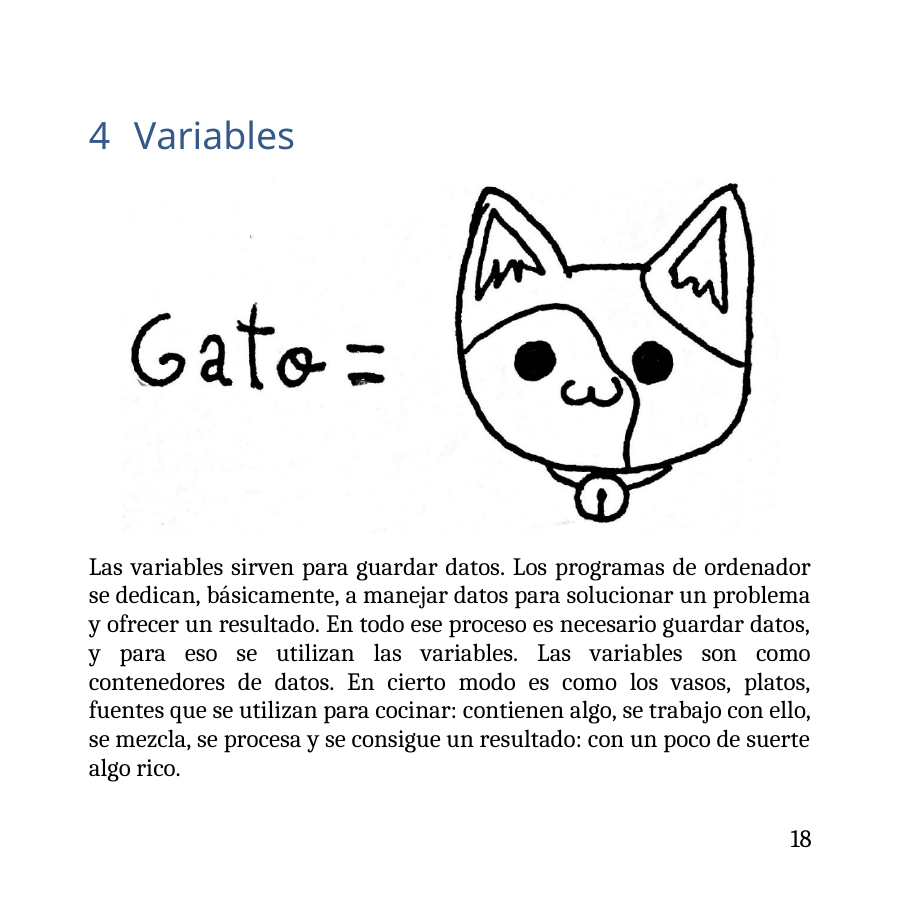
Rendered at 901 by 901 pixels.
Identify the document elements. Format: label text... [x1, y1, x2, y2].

picture [122, 178, 779, 534]
subtitle Variables [89, 109, 811, 160]
text Las variables sirven para guardar datos. Los programas de ordenador se dedican, básicamente, a manejar datos para solucionar un problema y ofrecer un resultado. En todo ese proceso es necesario guardar datos, y para eso se utilizan las variables. Las variables son como contenedores de datos. En cierto modo es como los vasos, platos, fuentes que se utilizan para cocinar: contienen algo, se trabajo con ello, se mezcla, se procesa y se consigue un resultado: con un poco de suerte algo rico. [89, 553, 811, 783]
